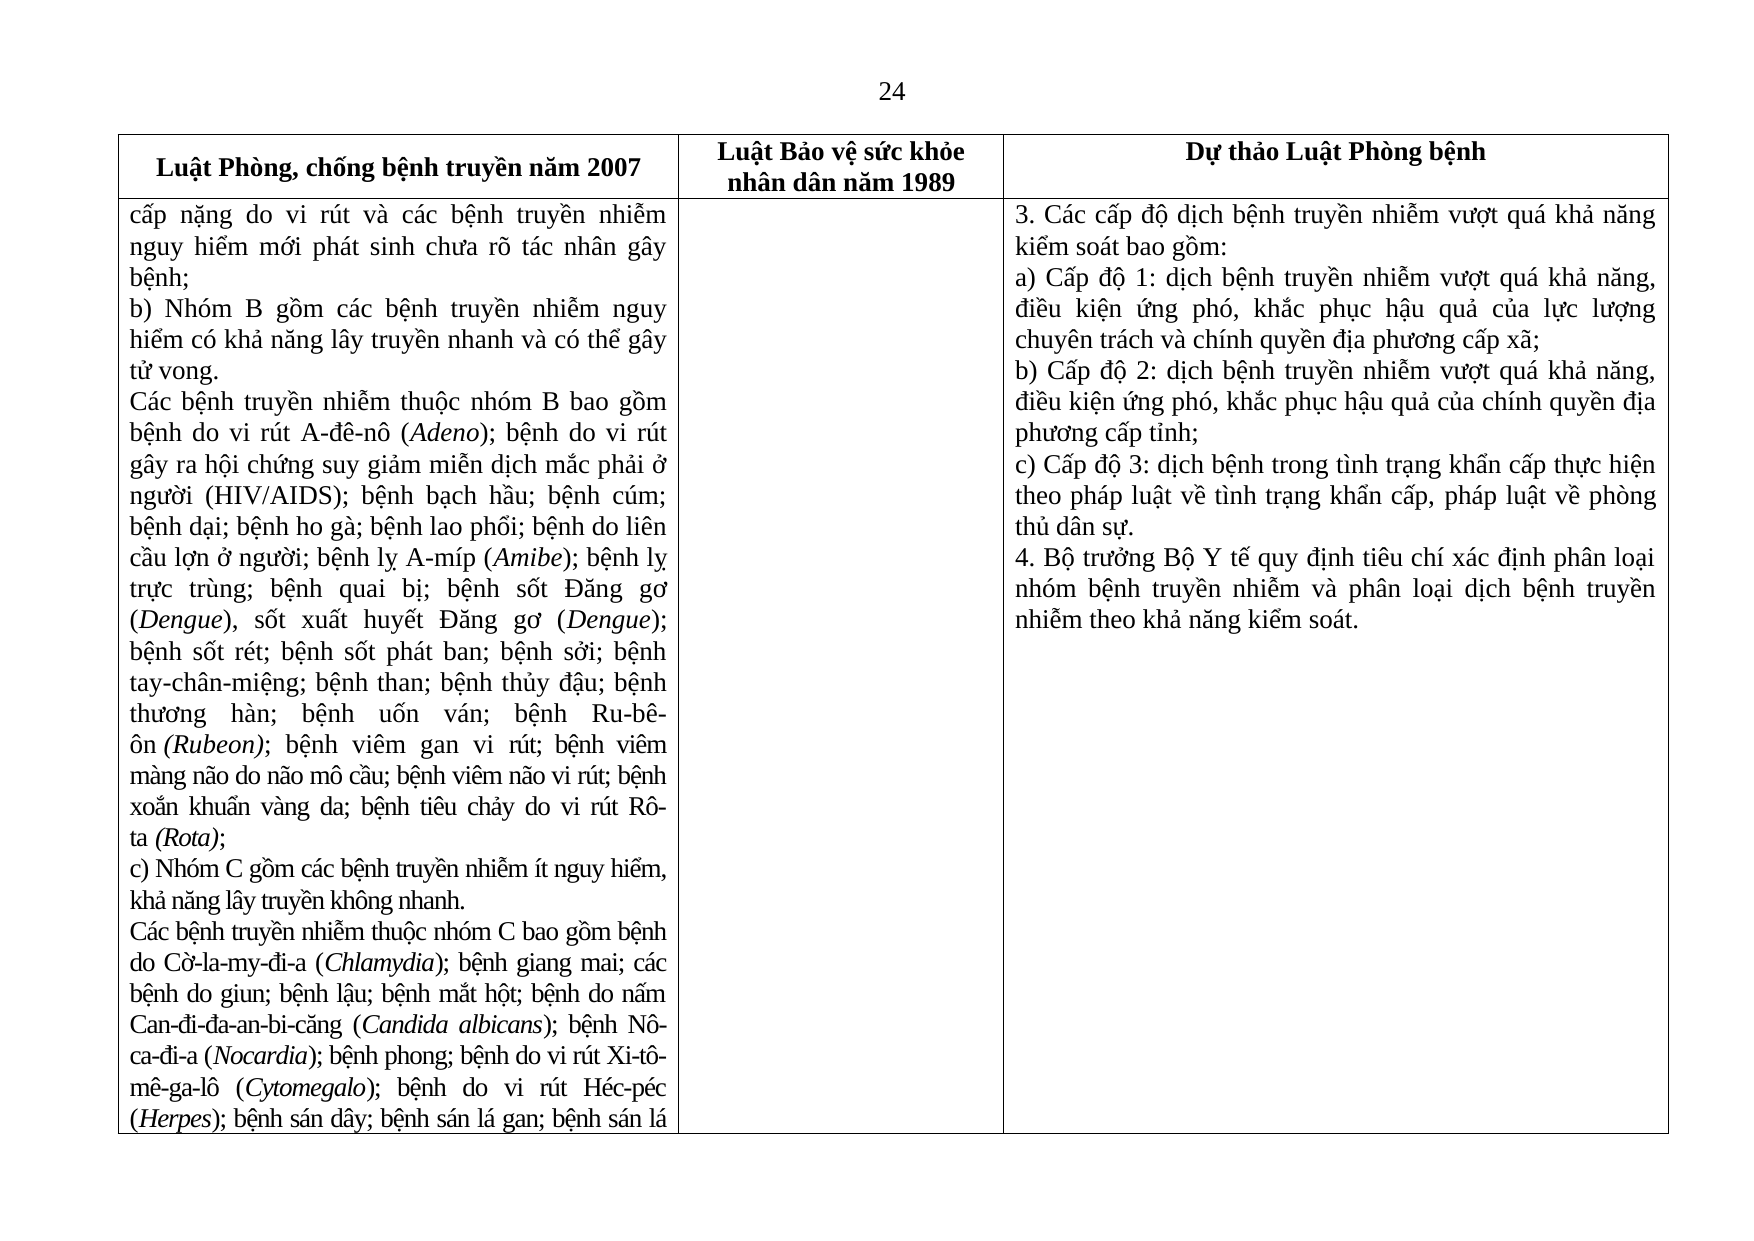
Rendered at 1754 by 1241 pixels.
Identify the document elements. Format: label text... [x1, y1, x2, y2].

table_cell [1004, 199, 1668, 1133]
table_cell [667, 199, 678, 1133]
table_cell [679, 199, 1003, 1133]
table_header Luật Phòng, chống bệnh truyền năm 2007 [119, 135, 678, 197]
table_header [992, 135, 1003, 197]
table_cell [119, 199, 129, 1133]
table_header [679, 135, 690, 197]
